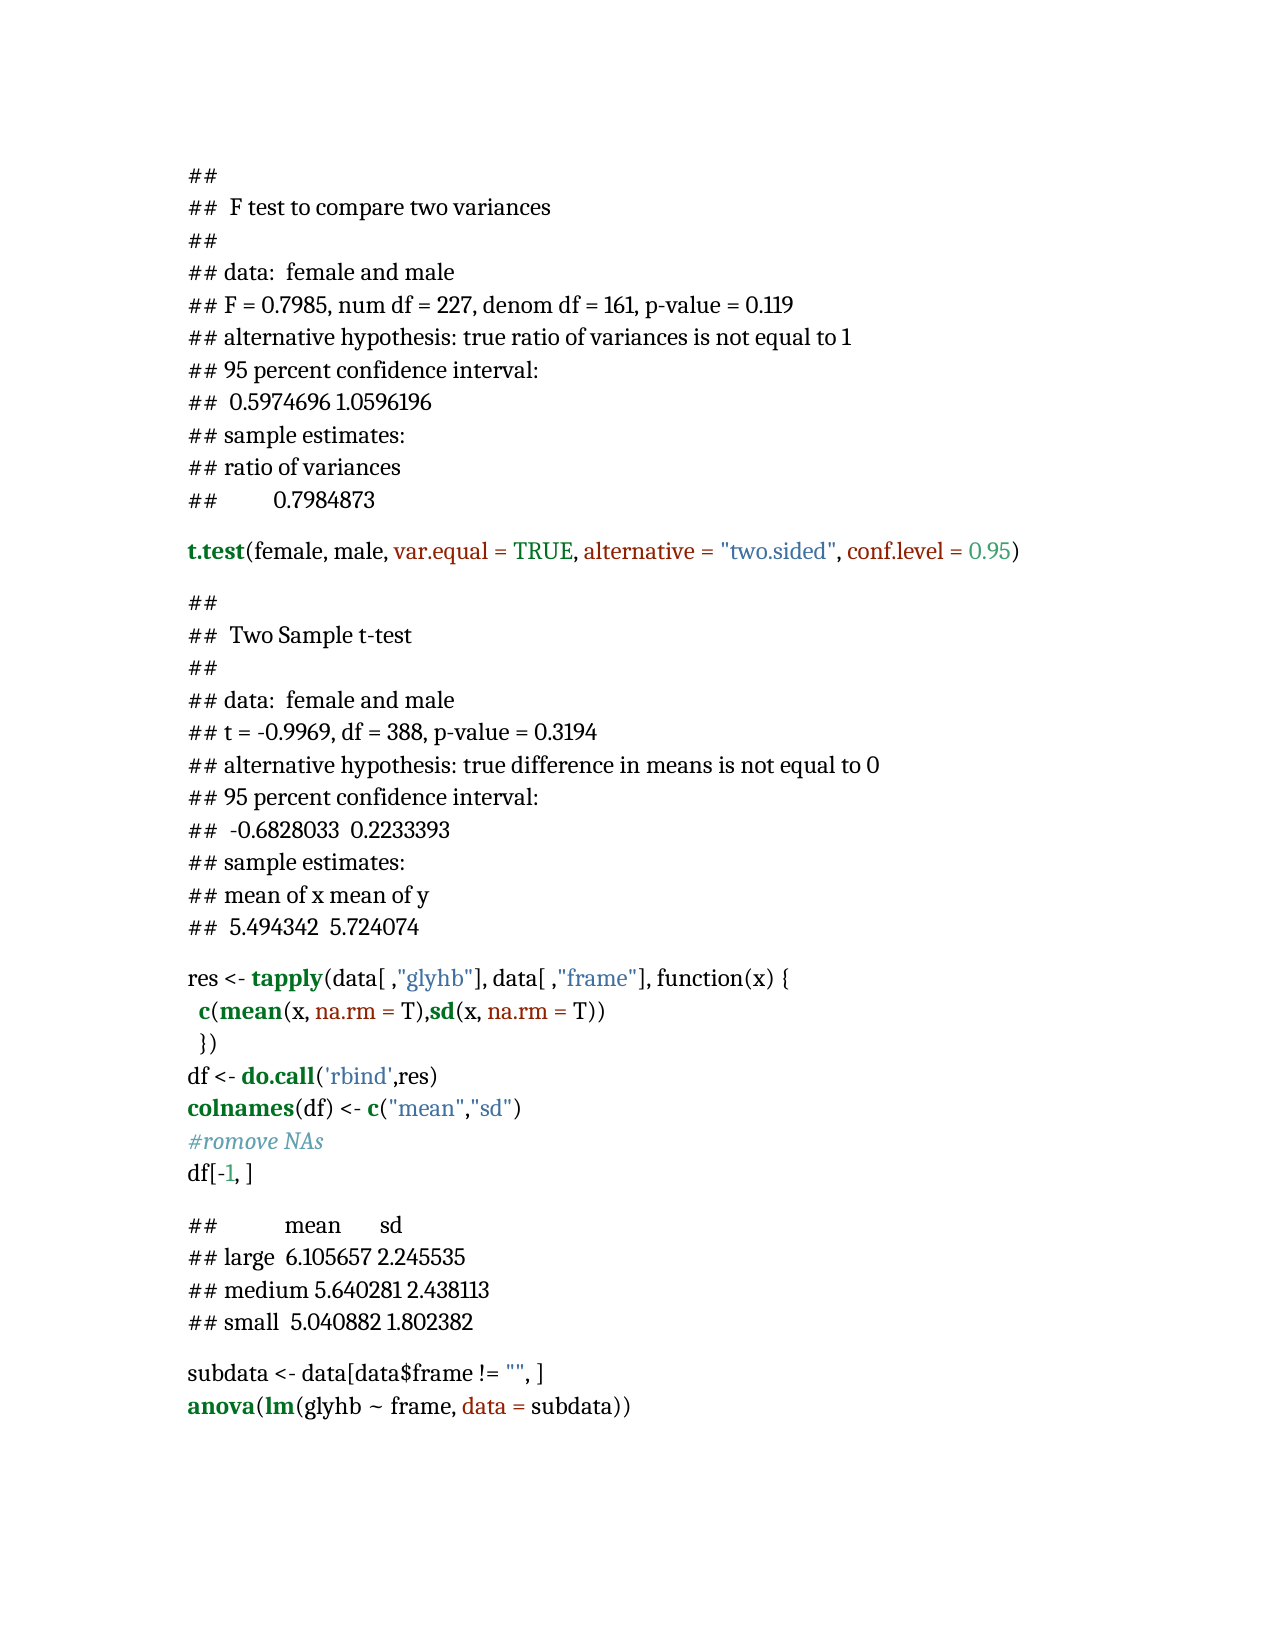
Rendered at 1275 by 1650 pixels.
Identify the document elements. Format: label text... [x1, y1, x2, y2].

text t.test(female, male, var.equal = TRUE, alternative = "two.sided", conf.level = 0.95) [187, 535, 1087, 567]
text res <- tapply(data[ ,"glyhb"], data[ ,"frame"], function(x) { c(mean(x, na.rm = T),sd(x, na.rm = T)) }) df <- do.call('rbind',res) colnames(df) <- c("mean","sd") #romove NAs df[-1, ] [187, 962, 1087, 1190]
text ## ## F test to compare two variances ## ## data: female and male ## F = 0.7985, num df = 227, denom df = 161, p-value = 0.119 ## alternative hypothesis: true ratio of variances is not equal to 1 ## 95 percent confidence interval: ## 0.5974696 1.0596196 ## sample estimates: ## ratio of variances ## 0.7984873 [187, 159, 1087, 516]
text ## mean sd ## large 6.105657 2.245535 ## medium 5.640281 2.438113 ## small 5.040882 1.802382 [187, 1209, 1087, 1339]
text ## ## Two Sample t-test ## ## data: female and male ## t = -0.9969, df = 388, p-value = 0.3194 ## alternative hypothesis: true difference in means is not equal to 0 ## 95 percent confidence interval: ## -0.6828033 0.2233393 ## sample estimates: ## mean of x mean of y ## 5.494342 5.724074 [187, 586, 1087, 944]
text subdata <- data[data$frame != "", ] anova(lm(glyhb ~ frame, data = subdata)) [187, 1357, 1087, 1422]
